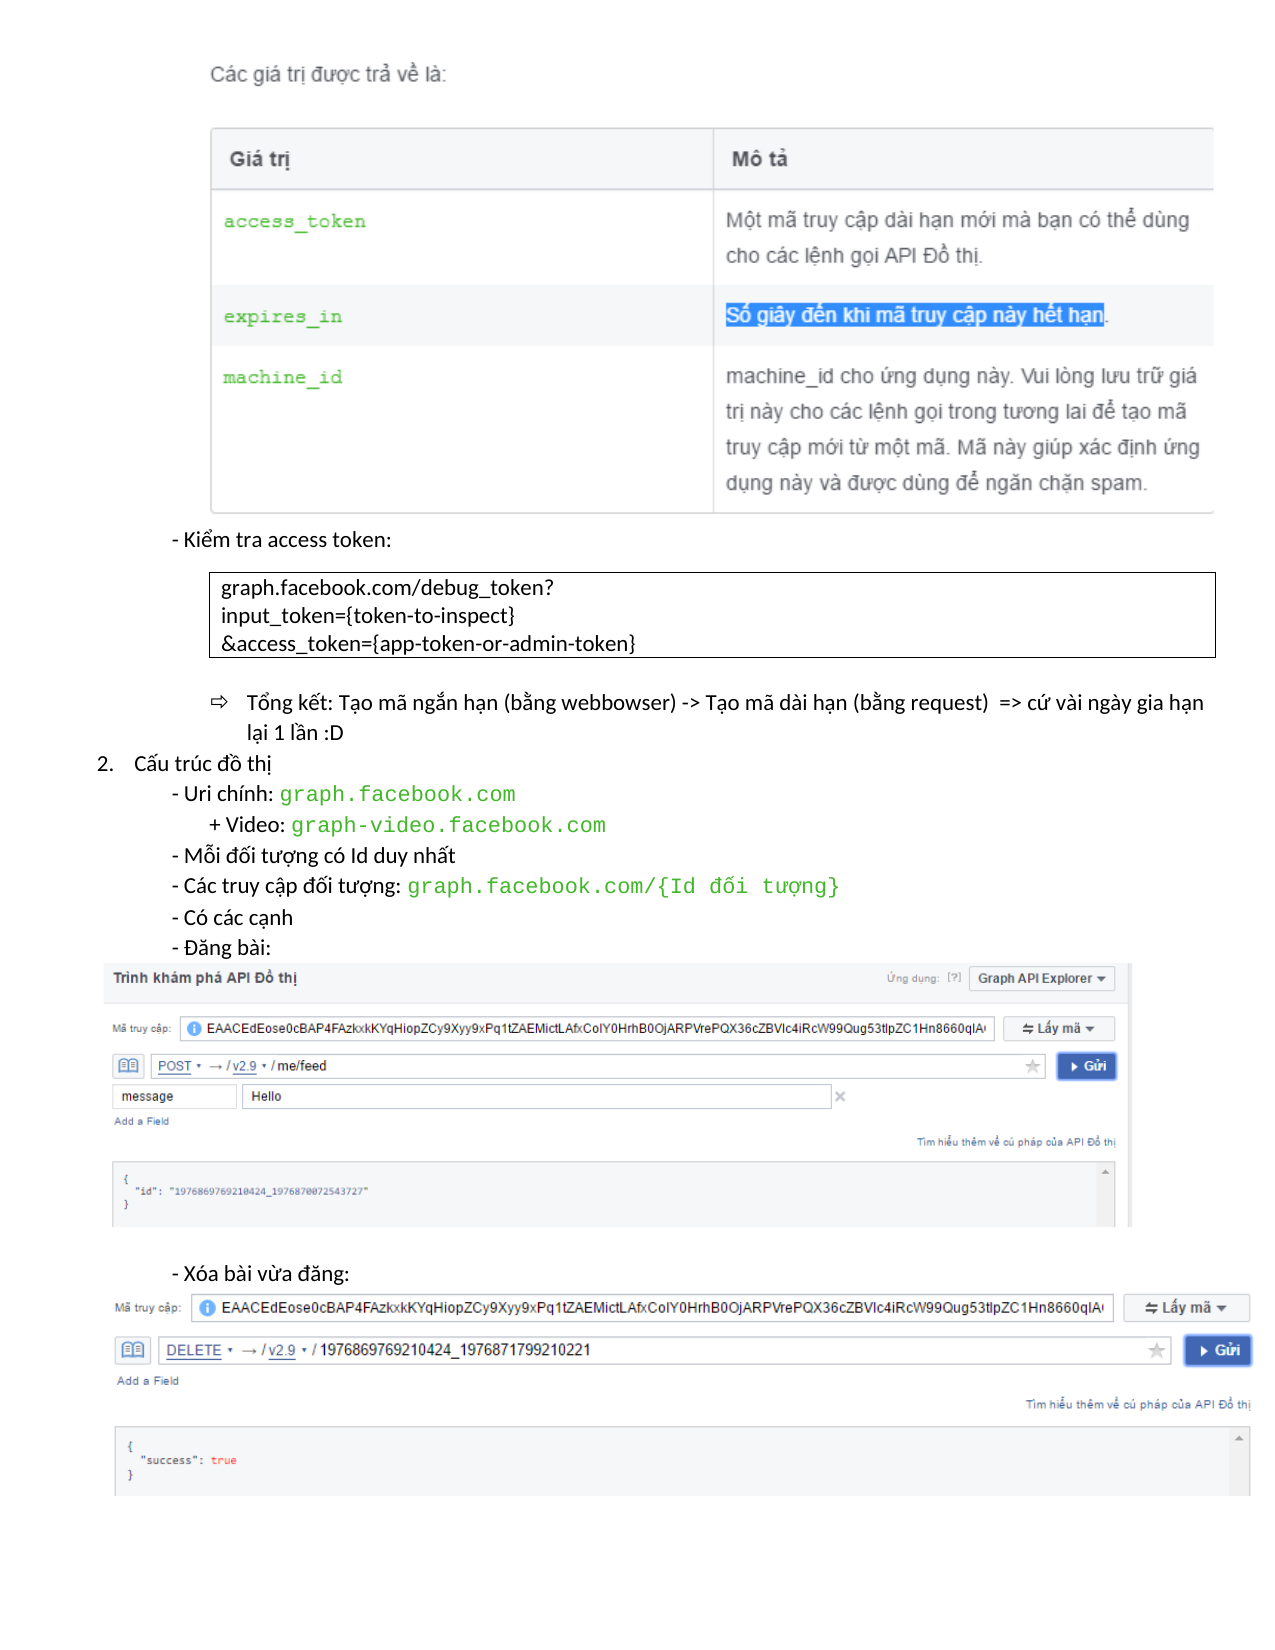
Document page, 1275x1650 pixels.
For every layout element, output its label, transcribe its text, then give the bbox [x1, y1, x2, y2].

list Mỗi đối tượng có Id duy nhất [172, 841, 1216, 869]
list Tổng kết: Tạo mã ngắn hạn (bằng webbowser) -> Tạo mã dài hạn (bằng request) => cứ vài ngày gia hạn lại 1 lần :D [209, 688, 1216, 747]
picture [103, 1289, 1261, 1496]
list Cấu trúc đồ thị [97, 749, 1216, 777]
list Uri chính: graph.facebook.com [172, 779, 1216, 808]
list Đăng bài: [172, 933, 1216, 961]
picture [103, 963, 1133, 1227]
picture [209, 59, 1214, 523]
list Kiểm tra access token: [172, 525, 1216, 553]
list Các truy cập đối tượng: graph.facebook.com/{Id đối tượng} [172, 871, 1216, 900]
table_header graph.facebook.com/debug_token? input_token={token-to-inspect} &access_token={app-token-or-admin-token} [210, 573, 1215, 657]
list + Video: graph-video.facebook.com [209, 810, 1216, 839]
list Xóa bài vừa đăng: [172, 1259, 1216, 1287]
list Có các cạnh [172, 903, 1216, 931]
